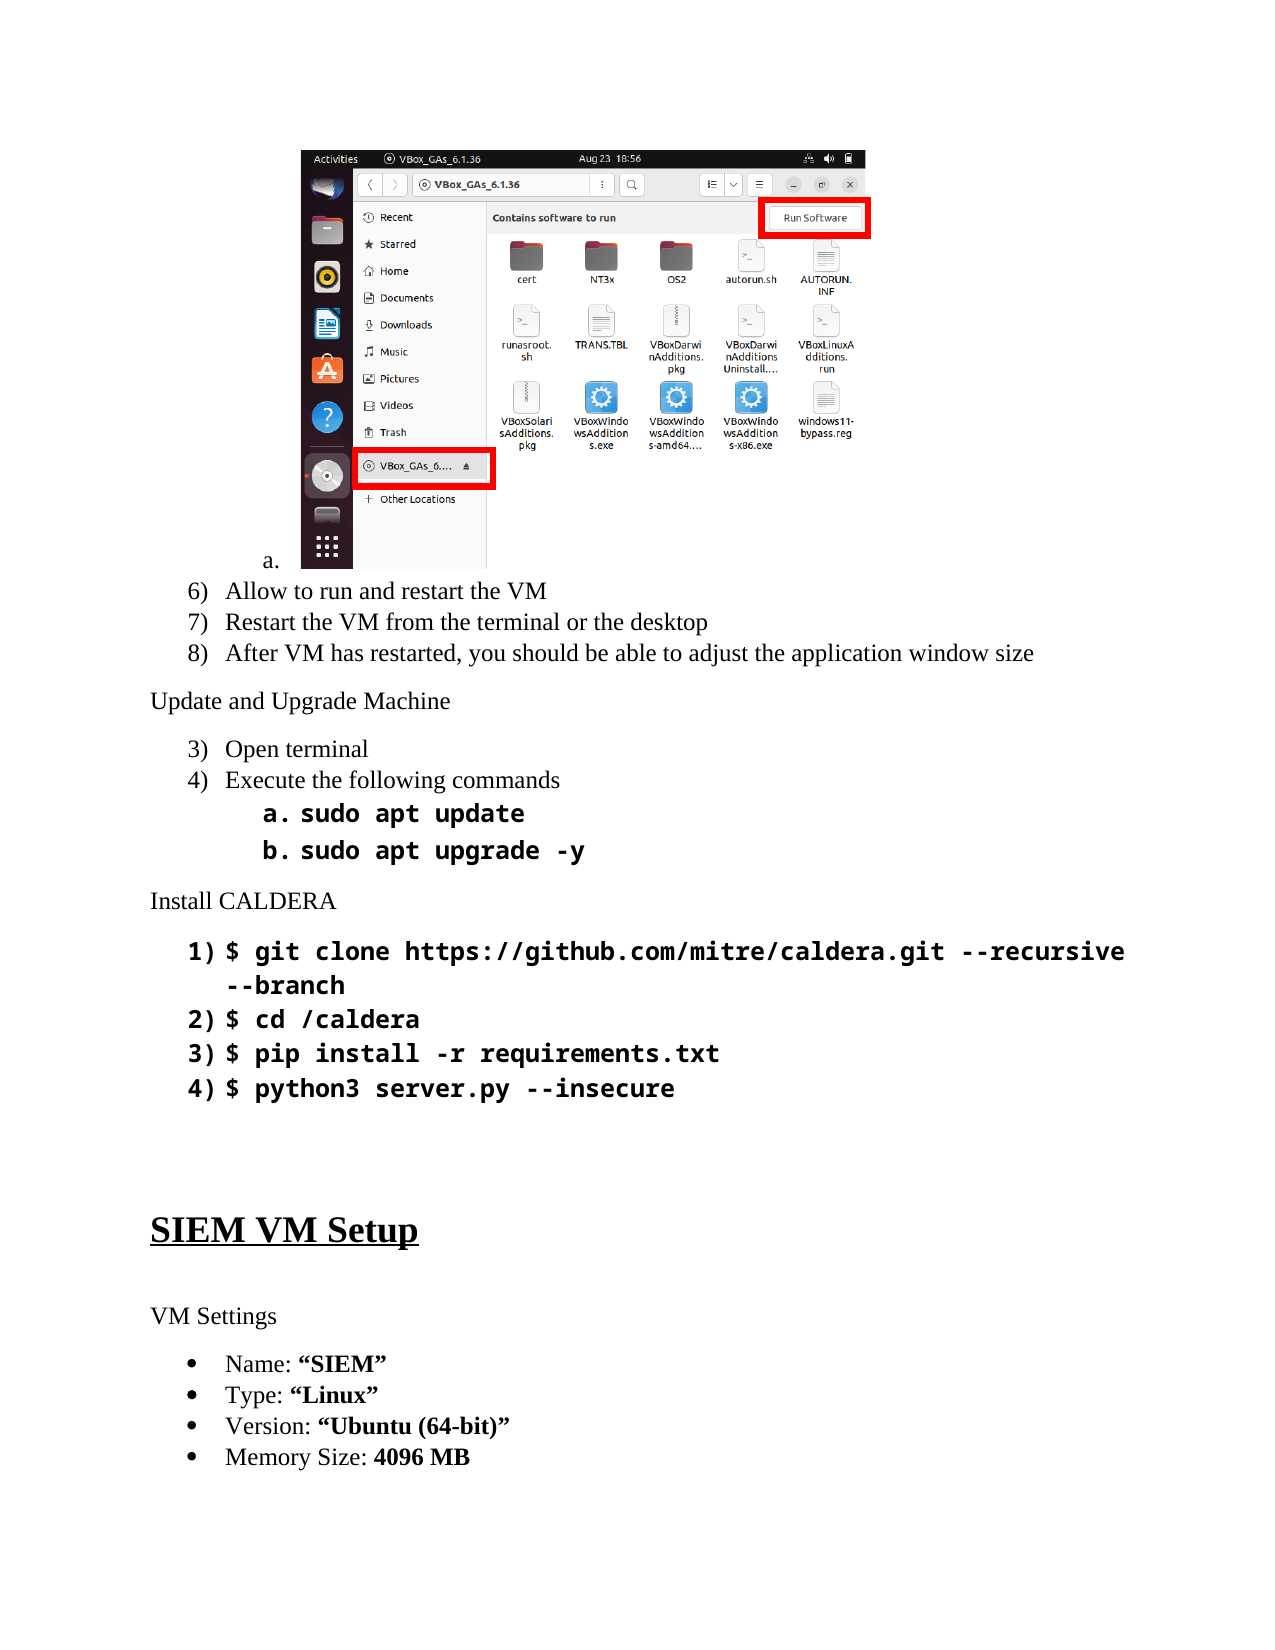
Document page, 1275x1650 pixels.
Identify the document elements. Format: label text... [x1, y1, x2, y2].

list Type: “Linux” [187, 1380, 1125, 1409]
list Open terminal [187, 734, 1125, 763]
list Name: “SIEM” [187, 1349, 1125, 1378]
picture [300, 150, 866, 569]
list $ python3 server.py --insecure [187, 1070, 1125, 1104]
picture [765, 203, 865, 232]
list $ pip install -r requirements.txt [187, 1036, 1125, 1070]
text Install CALDERA [150, 886, 1125, 915]
list Execute the following commands [187, 765, 1125, 794]
list Memory Size: 4096 MB [187, 1442, 1125, 1471]
list $ git clone https://github.com/mitre/caldera.git --recursive --branch [187, 934, 1125, 1002]
list Restart the VM from the terminal or the desktop [187, 607, 1125, 636]
list sudo apt upgrade -y [262, 833, 1125, 867]
list After VM has restarted, you should be able to adjust the application window size [187, 638, 1125, 667]
list Version: “Ubuntu (64-bit)” [187, 1411, 1125, 1440]
list Allow to run and restart the VM [187, 576, 1125, 605]
list $ cd /caldera [187, 1002, 1125, 1036]
subtitle SIEM VM Setup [150, 1207, 1125, 1250]
list sudo apt update [262, 796, 1125, 830]
text Update and Upgrade Machine [150, 686, 1125, 715]
text VM Settings [150, 1301, 1125, 1330]
